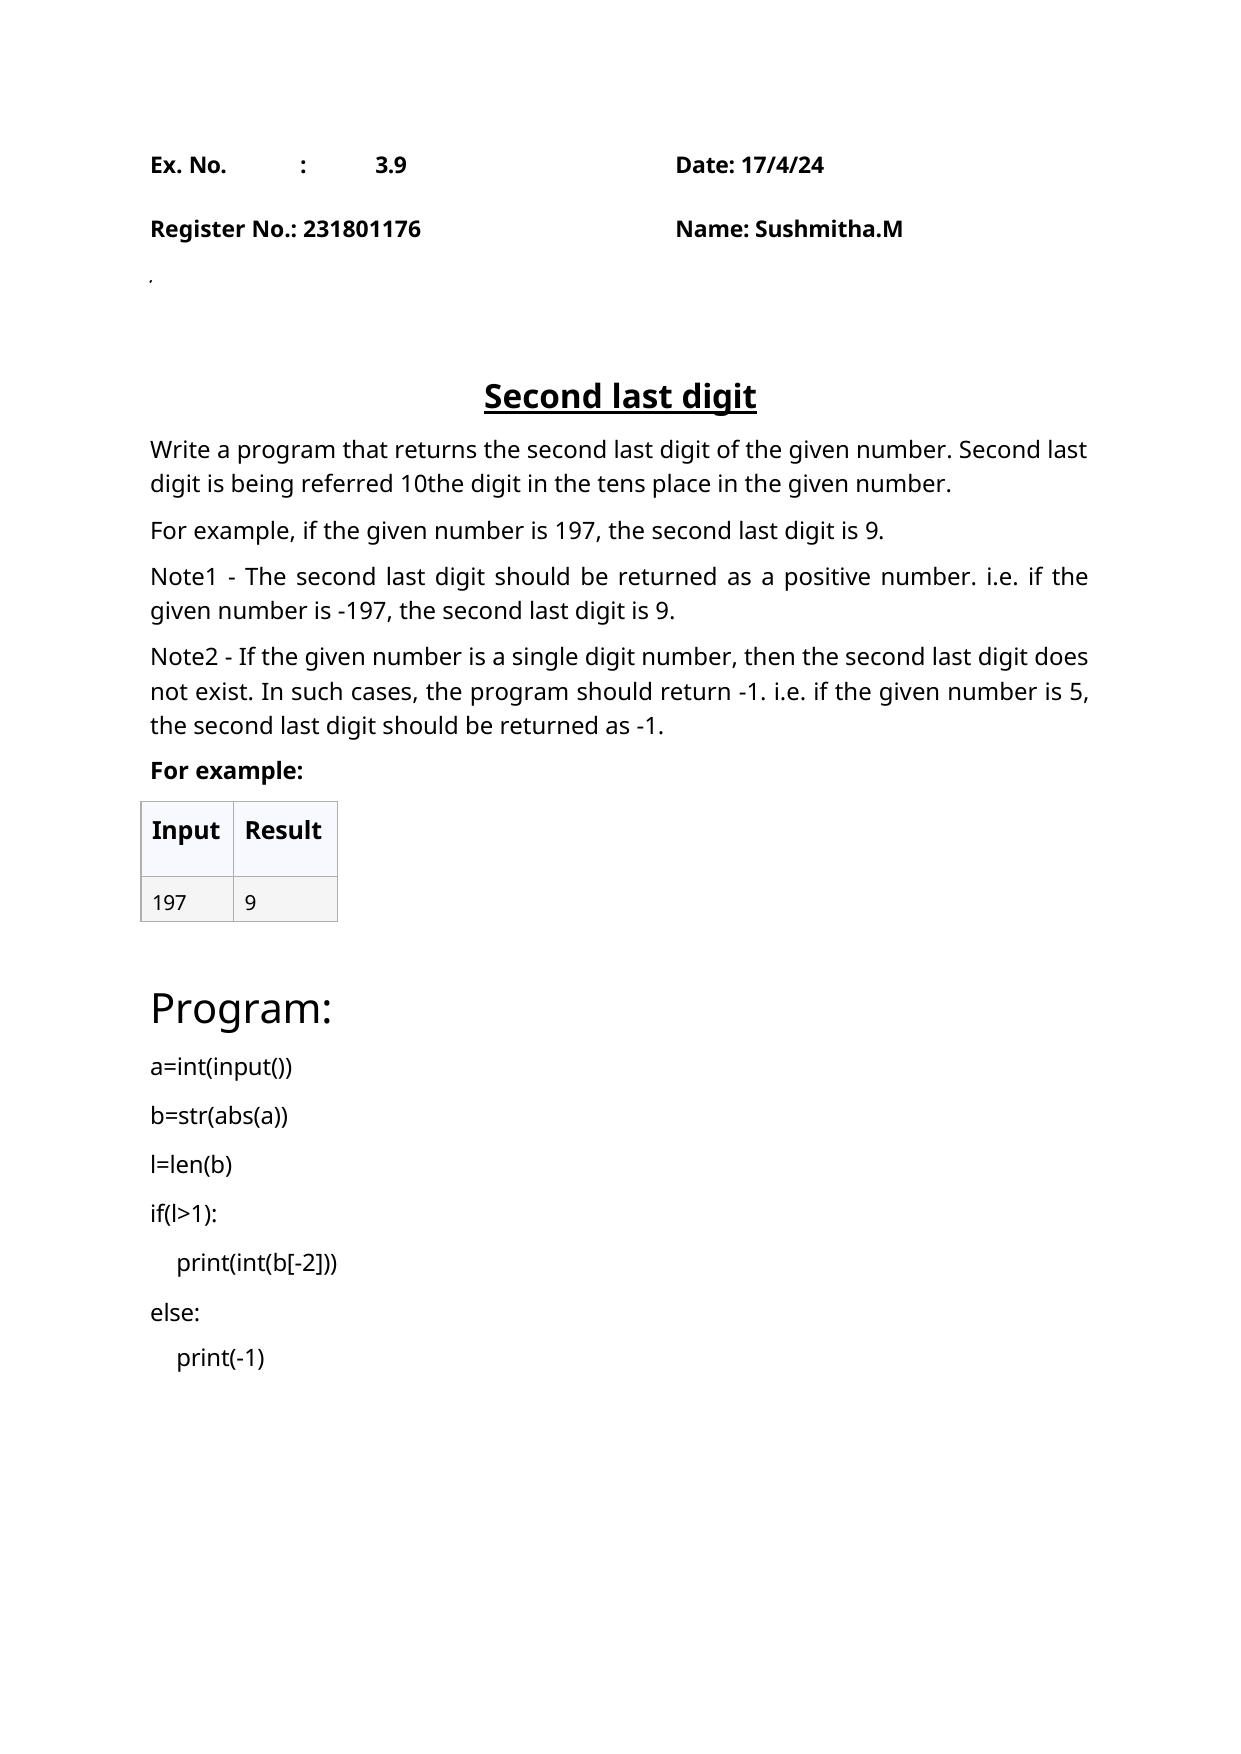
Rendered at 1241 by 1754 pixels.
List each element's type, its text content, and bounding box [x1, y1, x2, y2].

text a=int(input()) b=str(abs(a)) l=len(b) if(l>1): [150, 1049, 303, 1230]
text For example, if the given number is 197, the second last digit is 9. [150, 513, 1136, 546]
text Note1 - The second last digit should be returned as a positive number. i.e. if the given number is -197, the second last digit is 9. [150, 560, 1090, 627]
table_header Input [142, 802, 233, 876]
subtitle Program: [150, 978, 1136, 1035]
text Ex. No. : 3.9 Date: 17/4/24 [150, 149, 1136, 180]
table_header Result [234, 802, 337, 876]
text Note2 - If the given number is a single digit number, then the second last digit does not exist. In such cases, the program should return -1. i.e. if the given number is 5, the second last digit should be returned as -1. [150, 640, 1091, 741]
table_cell 197 [142, 877, 233, 921]
text print(-1) [176, 1344, 1136, 1371]
table_cell 9 [234, 877, 337, 921]
text For example: [150, 754, 1136, 787]
text Register No.: 231801176 Name: Sushmitha.M [150, 213, 1136, 245]
text print(int(b[-2])) else: [150, 1246, 363, 1328]
text Write a program that returns the second last digit of the given number. Second last digit is being referred 10the digit in the tens place in the given number. [150, 432, 1089, 499]
subtitle Second last digit [130, 373, 1111, 418]
